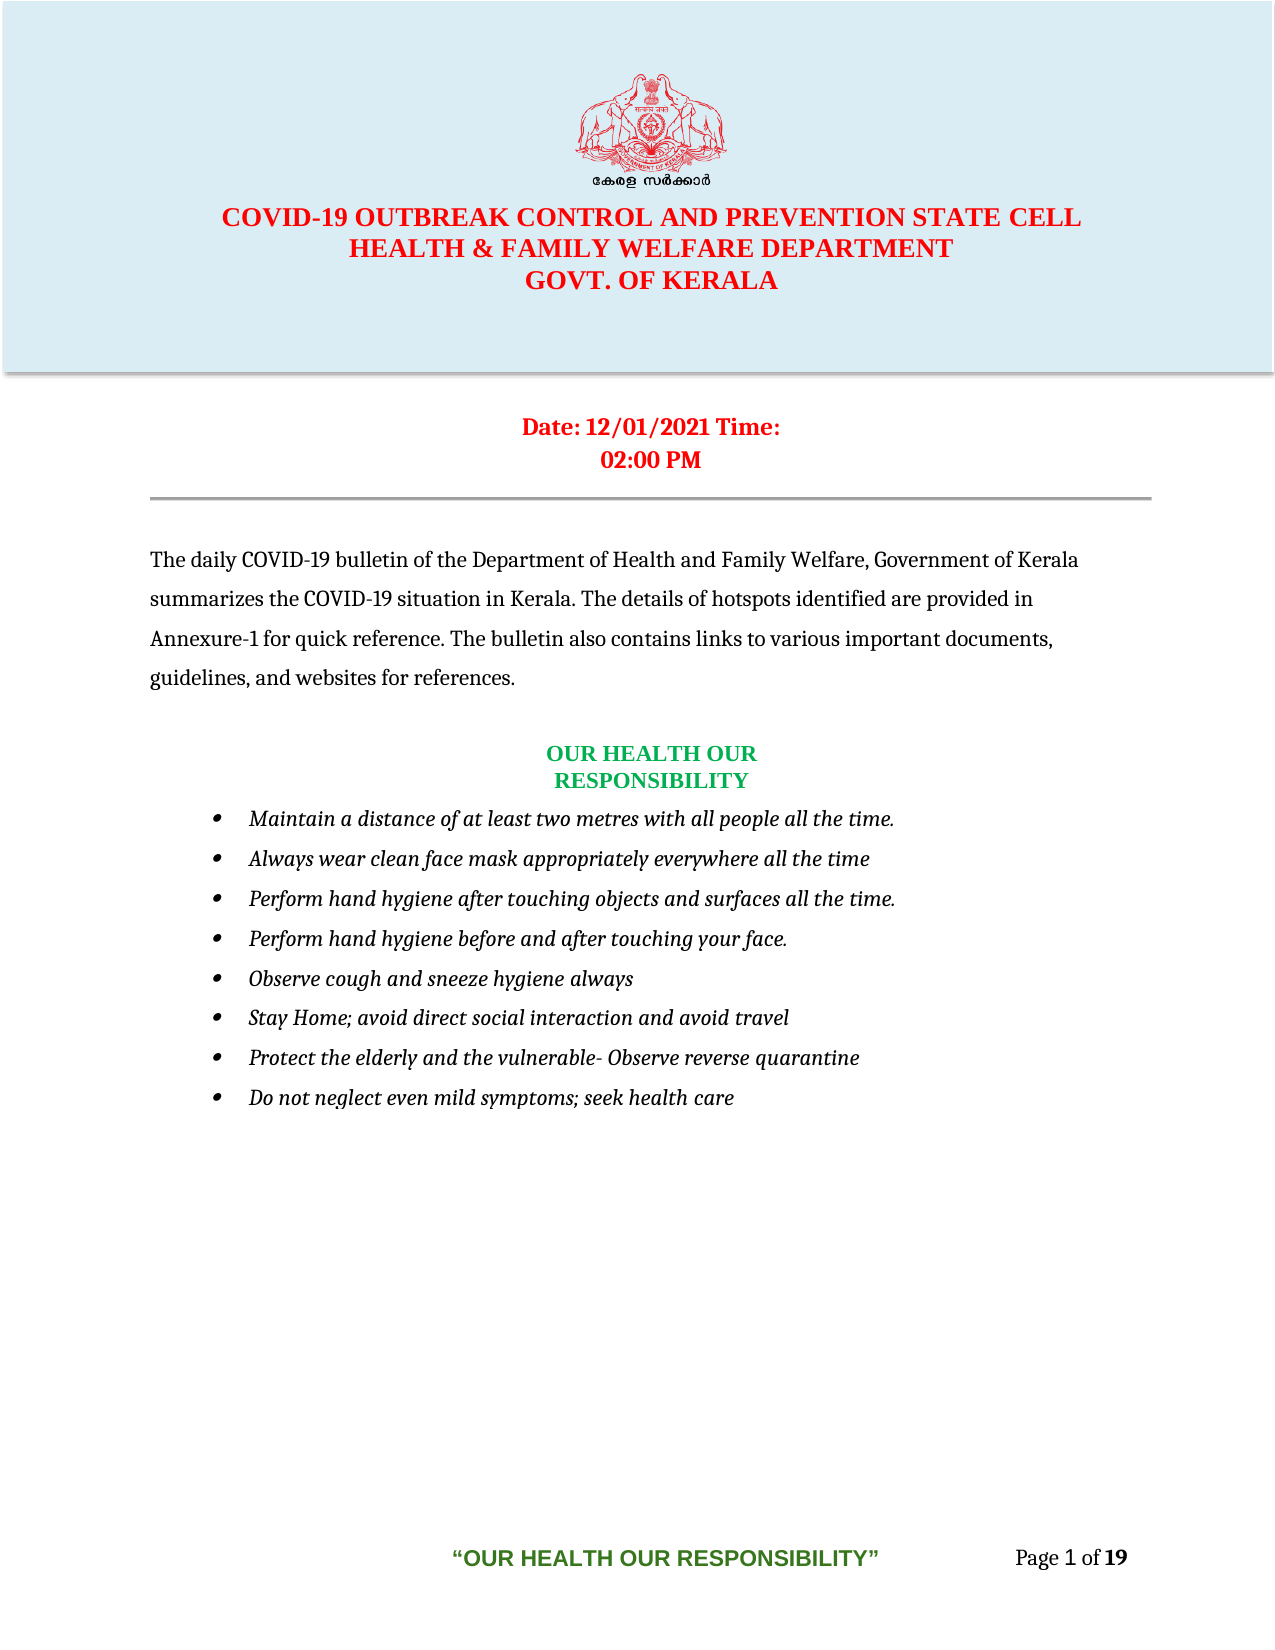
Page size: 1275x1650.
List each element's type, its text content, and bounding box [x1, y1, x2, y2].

picture [0, 0, 1275, 382]
text Date: 12/01/2021 Time: 02:00 PM [521, 412, 781, 474]
list The daily COVID-19 bulletin of the Department of Health and Family Welfare, Government of Kerala summarizes the COVID-19 situation in Kerala. The details of hotspots identified are provided in Annexure-1 for quick reference. The bulletin also contains links to various important documents, guidelines, and websites for references. [150, 546, 1122, 691]
